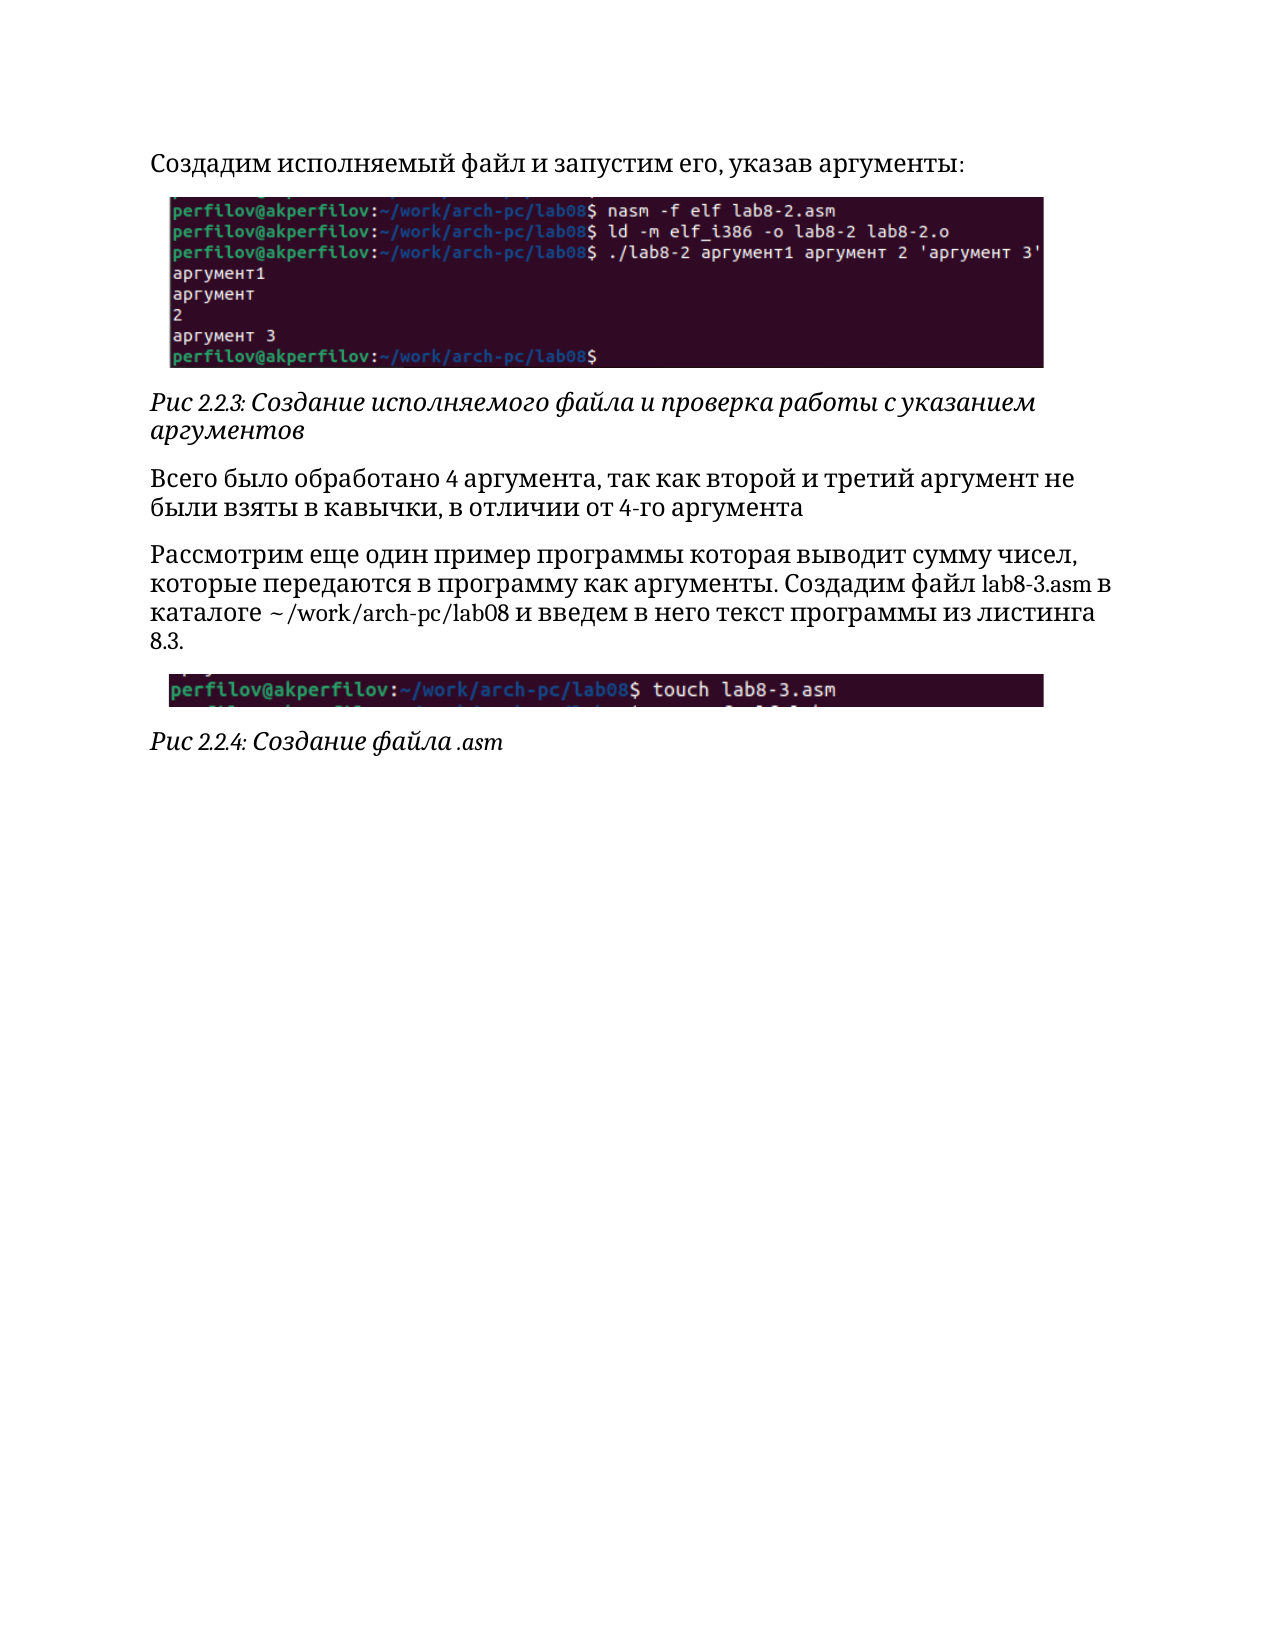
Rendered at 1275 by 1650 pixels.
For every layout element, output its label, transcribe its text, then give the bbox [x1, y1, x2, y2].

text Рассмотрим еще один пример программы которая выводит сумму чисел, которые передаются в программу как аргументы. Создадим файл lab8-3.asm в каталоге ~/work/arch-pc/lab08 и введем в него текст программы из листинга 8.3. [150, 541, 1125, 656]
text Создадим исполняемый файл и запустим его, указав аргументы: [150, 150, 1125, 179]
picture [168, 197, 1044, 368]
text Рис 2.2.4: Создание файла .asm [150, 727, 1125, 756]
picture [168, 674, 1044, 707]
text Рис 2.2.3: Создание исполняемого файла и проверка работы с указанием аргументов [150, 388, 1125, 446]
text Всего было обработано 4 аргумента, так как второй и третий аргумент не были взяты в кавычки, в отличии от 4-го аргумента [150, 465, 1125, 522]
